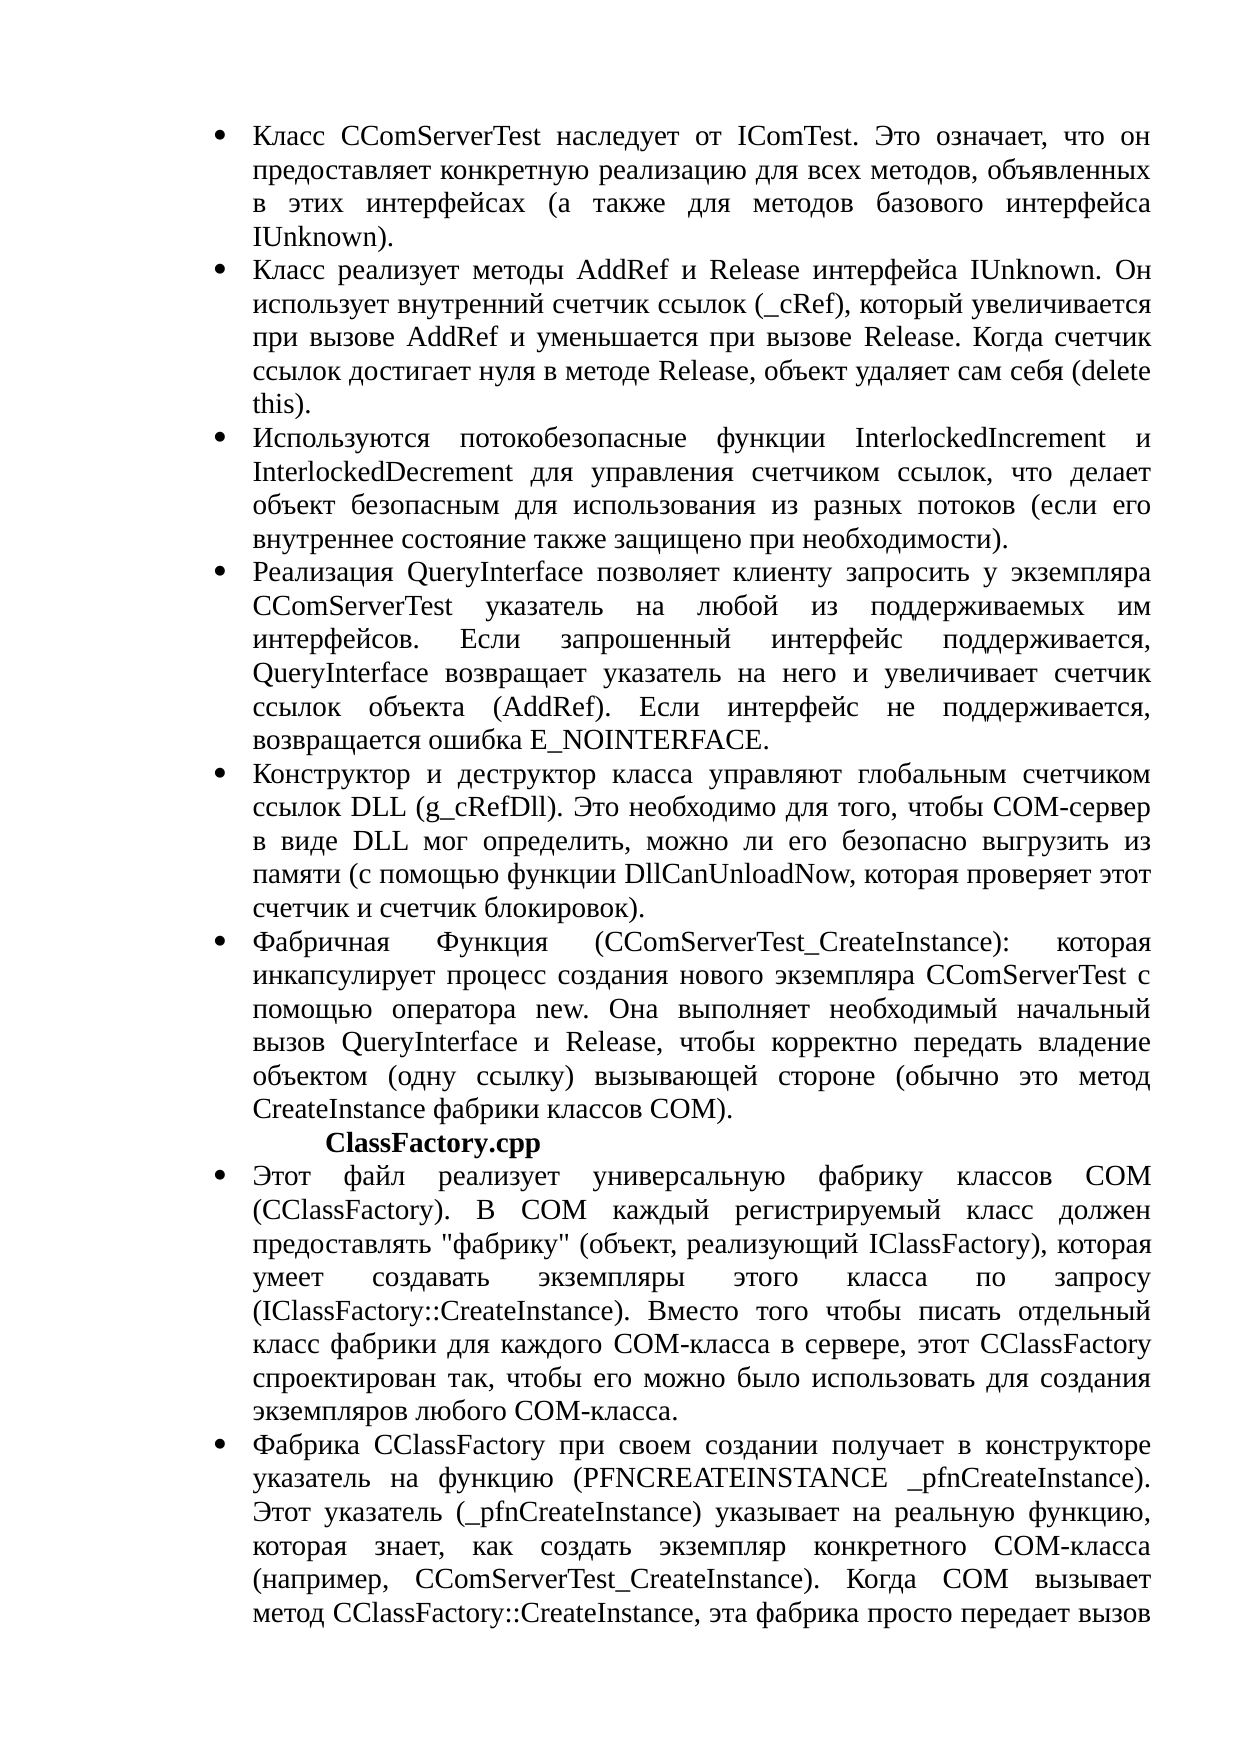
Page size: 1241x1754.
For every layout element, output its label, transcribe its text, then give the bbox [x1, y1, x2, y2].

list Класс CComServerTest наследует от IComTest. Это означает, что он предоставляет конкретную реализацию для всех методов, объявленных в этих интерфейсах (а также для методов базового интерфейса IUnknown). [215, 118, 1152, 252]
list Используются потокобезопасные функции InterlockedIncrement и InterlockedDecrement для управления счетчиком ссылок, что делает объект безопасным для использования из разных потоков (если его внутреннее состояние также защищено при необходимости). [215, 420, 1152, 554]
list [215, 1427, 1152, 1628]
text ClassFactory.cpp [251, 1125, 1152, 1158]
list Конструктор и деструктор класса управляют глобальным счетчиком ссылок DLL (g_cRefDll). Это необходимо для того, чтобы COM-сервер в виде DLL мог определить, можно ли его безопасно выгрузить из памяти (с помощью функции DllCanUnloadNow, которая проверяет этот счетчик и счетчик блокировок). [215, 756, 1152, 924]
list Фабричная Функция (CComServerTest_CreateInstance): которая инкапсулирует процесс создания нового экземпляра CComServerTest с помощью оператора new. Она выполняет необходимый начальный вызов QueryInterface и Release, чтобы корректно передать владение объектом (одну ссылку) вызывающей стороне (обычно это метод CreateInstance фабрики классов COM). [215, 924, 1152, 1125]
list Класс реализует методы AddRef и Release интерфейса IUnknown. Он использует внутренний счетчик ссылок (_cRef), который увеличивается при вызове AddRef и уменьшается при вызове Release. Когда счетчик ссылок достигает нуля в методе Release, объект удаляет сам себя (delete this). [215, 252, 1152, 420]
list Этот файл реализует универсальную фабрику классов COM (CClassFactory). В COM каждый регистрируемый класс должен предоставлять "фабрику" (объект, реализующий IClassFactory), которая умеет создавать экземпляры этого класса по запросу (IClassFactory::CreateInstance). Вместо того чтобы писать отдельный класс фабрики для каждого COM-класса в сервере, этот CClassFactory спроектирован так, чтобы его можно было использовать для создания экземпляров любого COM-класса. [215, 1158, 1152, 1427]
list Реализация QueryInterface позволяет клиенту запросить у экземпляра CComServerTest указатель на любой из поддерживаемых им интерфейсов. Если запрошенный интерфейс поддерживается, QueryInterface возвращает указатель на него и увеличивает счетчик ссылок объекта (AddRef). Если интерфейс не поддерживается, возвращается ошибка E_NOINTERFACE. [215, 554, 1152, 756]
